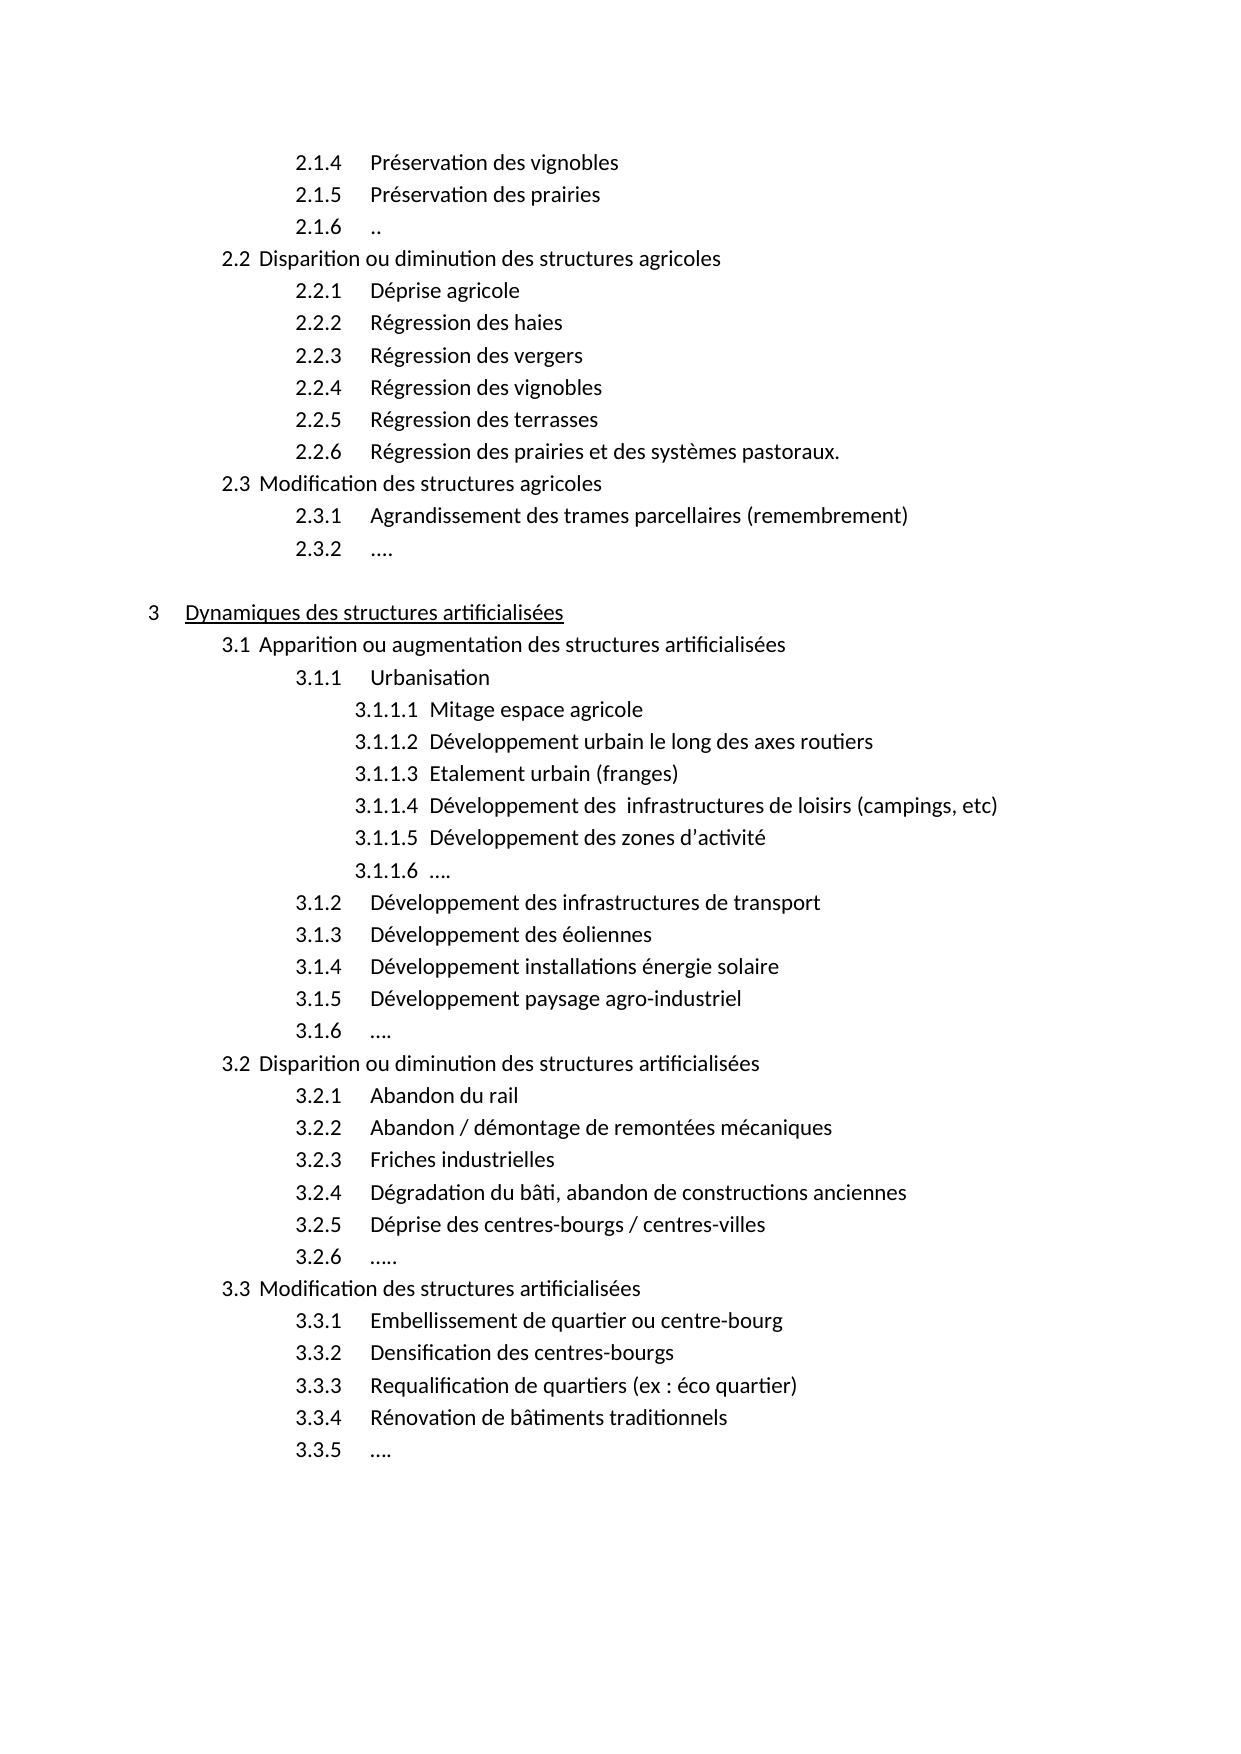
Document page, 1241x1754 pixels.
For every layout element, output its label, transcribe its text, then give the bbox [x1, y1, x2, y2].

list Apparition ou augmentation des structures artificialisées [221, 630, 1093, 658]
list Dynamiques des structures artificialisées [148, 598, 1093, 626]
list Mitage espace agricole [354, 695, 1093, 723]
list Disparition ou diminution des structures artificialisées [221, 1049, 1093, 1077]
list …. [295, 1435, 1093, 1463]
list Modification des structures agricoles [221, 469, 1093, 497]
list Etalement urbain (franges) [354, 759, 1093, 787]
list Régression des prairies et des systèmes pastoraux. [295, 437, 1093, 465]
list …. [354, 856, 1093, 884]
list Embellissement de quartier ou centre-bourg [295, 1306, 1093, 1334]
list Régression des vignobles [295, 373, 1093, 401]
list Développement des éoliennes [295, 920, 1093, 948]
list Abandon / démontage de remontées mécaniques [295, 1113, 1093, 1141]
list Densification des centres-bourgs [295, 1338, 1093, 1367]
list Abandon du rail [295, 1081, 1093, 1109]
list Friches industrielles [295, 1145, 1093, 1173]
list …. [295, 1017, 1093, 1045]
list ….. [295, 1242, 1093, 1270]
list .... [295, 534, 1093, 562]
list Modification des structures artificialisées [221, 1274, 1093, 1302]
list Développement des infrastructures de loisirs (campings, etc) [354, 791, 1093, 819]
list Déprise agricole [295, 276, 1093, 304]
list Rénovation de bâtiments traditionnels [295, 1403, 1093, 1431]
list Développement des infrastructures de transport [295, 888, 1093, 916]
list Préservation des vignobles [295, 148, 1093, 176]
list Régression des vergers [295, 341, 1093, 369]
list Urbanisation [295, 663, 1093, 691]
list Dégradation du bâti, abandon de constructions anciennes [295, 1178, 1093, 1206]
list .. [295, 212, 1093, 240]
list Déprise des centres-bourgs / centres-villes [295, 1210, 1093, 1238]
list Requalification de quartiers (ex : éco quartier) [295, 1371, 1093, 1399]
list Développement urbain le long des axes routiers [354, 727, 1093, 755]
list Agrandissement des trames parcellaires (remembrement) [295, 502, 1093, 530]
list Développement paysage agro-industriel [295, 984, 1093, 1012]
list Régression des haies [295, 308, 1093, 337]
list Développement installations énergie solaire [295, 952, 1093, 980]
list Préservation des prairies [295, 180, 1093, 208]
list Disparition ou diminution des structures agricoles [221, 244, 1093, 272]
list Régression des terrasses [295, 405, 1093, 433]
list Développement des zones d’activité [354, 823, 1093, 852]
